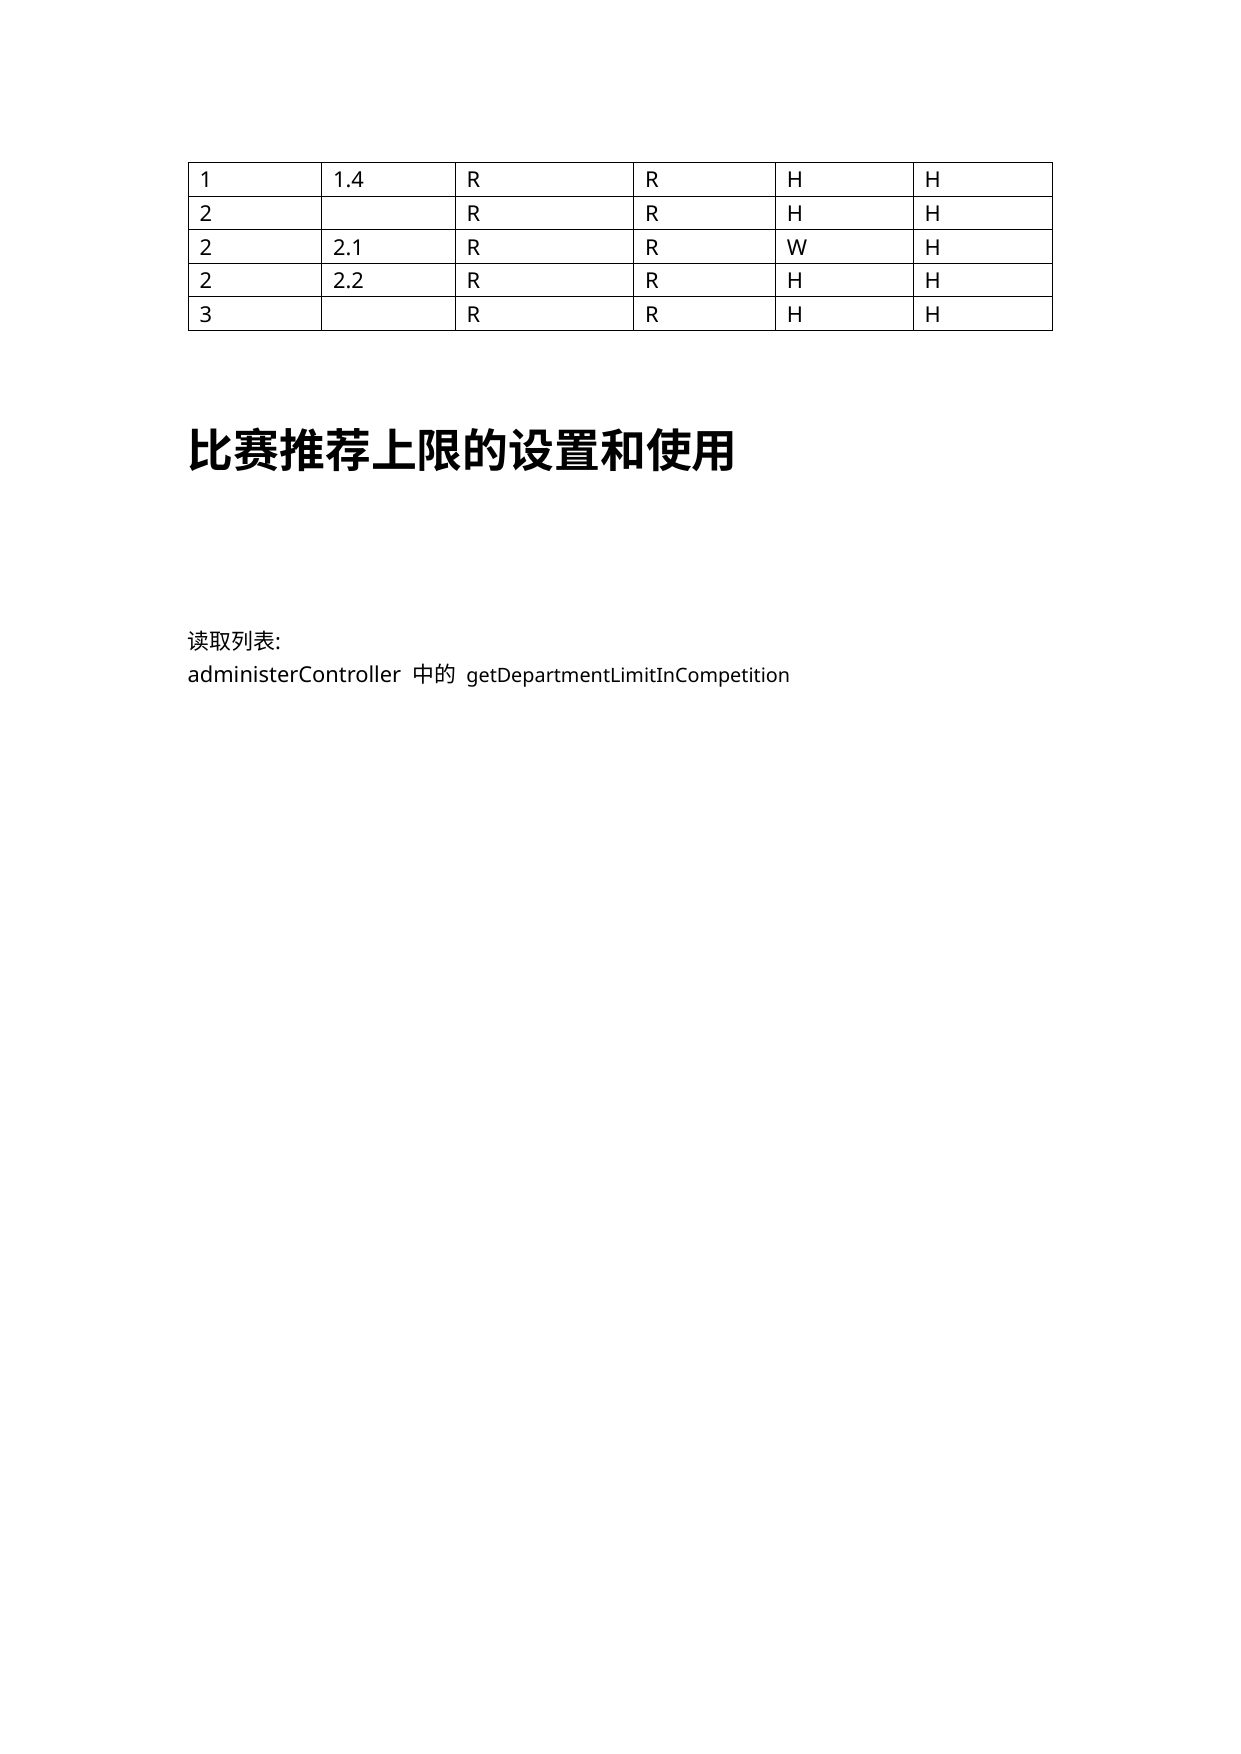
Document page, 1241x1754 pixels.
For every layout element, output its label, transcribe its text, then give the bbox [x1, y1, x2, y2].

table_cell H [914, 297, 1052, 330]
table_cell H [776, 197, 913, 229]
table_cell R [634, 297, 775, 330]
table_cell H [914, 197, 1052, 229]
table_cell 2 [189, 264, 321, 296]
table_cell W [776, 230, 913, 263]
table_cell R [634, 163, 775, 196]
table_cell R [456, 264, 633, 296]
table_cell H [776, 297, 913, 330]
table_cell R [456, 230, 633, 263]
table_cell R [456, 297, 633, 330]
table_cell R [456, 197, 633, 229]
table_cell H [776, 264, 913, 296]
table_cell R [634, 230, 775, 263]
table_cell 2 [189, 230, 321, 263]
table_cell 1.4 [322, 163, 455, 196]
table_cell 2 [189, 197, 321, 229]
table_cell H [914, 163, 1052, 196]
table_cell H [914, 230, 1052, 263]
table_cell H [914, 264, 1052, 296]
table_cell R [456, 163, 633, 196]
table_cell 1 [189, 163, 321, 196]
text 读取列表: [187, 624, 1053, 657]
subtitle 比赛推荐上限的设置和使用 [187, 399, 1053, 496]
table_cell R [634, 264, 775, 296]
table_cell [322, 197, 455, 229]
table_cell 3 [189, 297, 321, 330]
table_cell H [776, 163, 913, 196]
text administerController 中的 getDepartmentLimitInCompetition [187, 657, 1053, 689]
table_cell [322, 297, 455, 330]
table_cell 2.1 [322, 230, 455, 263]
table_cell R [634, 197, 775, 229]
table_cell 2.2 [322, 264, 455, 296]
